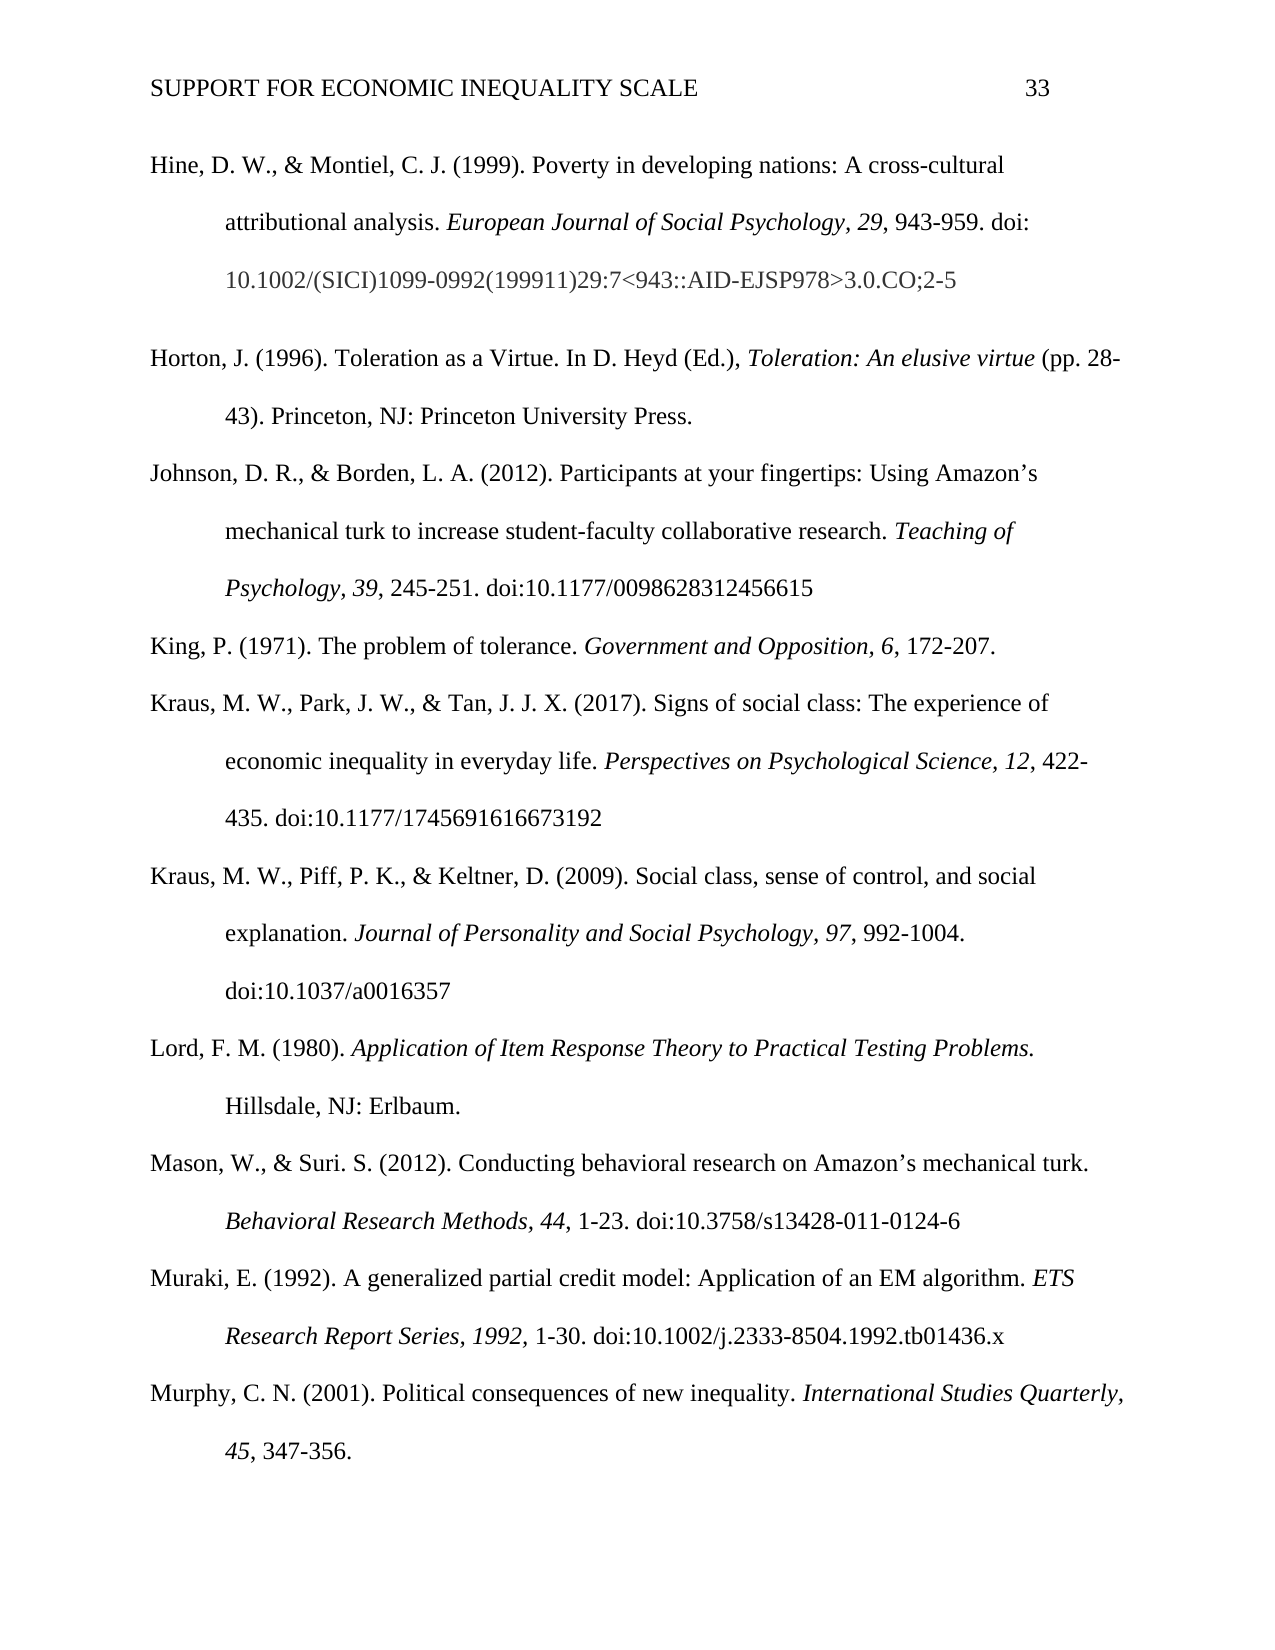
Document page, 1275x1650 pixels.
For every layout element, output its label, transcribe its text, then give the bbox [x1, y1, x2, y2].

text Kraus, M. W., Park, J. W., & Tan, J. J. X. (2017). Signs of social class: The experience of economic inequality in everyday life. Perspectives on Psychological Science, 12, 422-435. doi:10.1177/1745691616673192 [150, 688, 1125, 832]
text Muraki, E. (1992). A generalized partial credit model: Application of an EM algorithm. ETS Research Report Series, 1992, 1-30. doi:10.1002/j.2333-8504.1992.tb01436.x [150, 1263, 1125, 1349]
text Horton, J. (1996). Toleration as a Virtue. In D. Heyd (Ed.), Toleration: An elusive virtue (pp. 28-43). Princeton, NJ: Princeton University Press. [150, 343, 1125, 429]
text Kraus, M. W., Piff, P. K., & Keltner, D. (2009). Social class, sense of control, and social explanation. Journal of Personality and Social Psychology, 97, 992-1004. doi:10.1037/a0016357 [150, 861, 1125, 1004]
text Johnson, D. R., & Borden, L. A. (2012). Participants at your fingertips: Using Amazon’s mechanical turk to increase student-faculty collaborative research. Teaching of Psychology, 39, 245-251. doi:10.1177/0098628312456615 [150, 458, 1125, 602]
text Hine, D. W., & Montiel, C. J. (1999). Poverty in developing nations: A cross-cultural attributional analysis. European Journal of Social Psychology, 29, 943-959. doi: 10.1002/(SICI)1099-0992(199911)29:7<943::AID-EJSP978>3.0.CO;2-5 [150, 150, 1125, 294]
text King, P. (1971). The problem of tolerance. Government and Opposition, 6, 172-207. [150, 631, 1125, 659]
text Murphy, C. N. (2001). Political consequences of new inequality. International Studies Quarterly, 45, 347-356. [150, 1378, 1125, 1464]
text Mason, W., & Suri. S. (2012). Conducting behavioral research on Amazon’s mechanical turk. Behavioral Research Methods, 44, 1-23. doi:10.3758/s13428-011-0124-6 [150, 1148, 1125, 1234]
text Lord, F. M. (1980). Application of Item Response Theory to Practical Testing Problems. Hillsdale, NJ: Erlbaum. [150, 1033, 1125, 1119]
